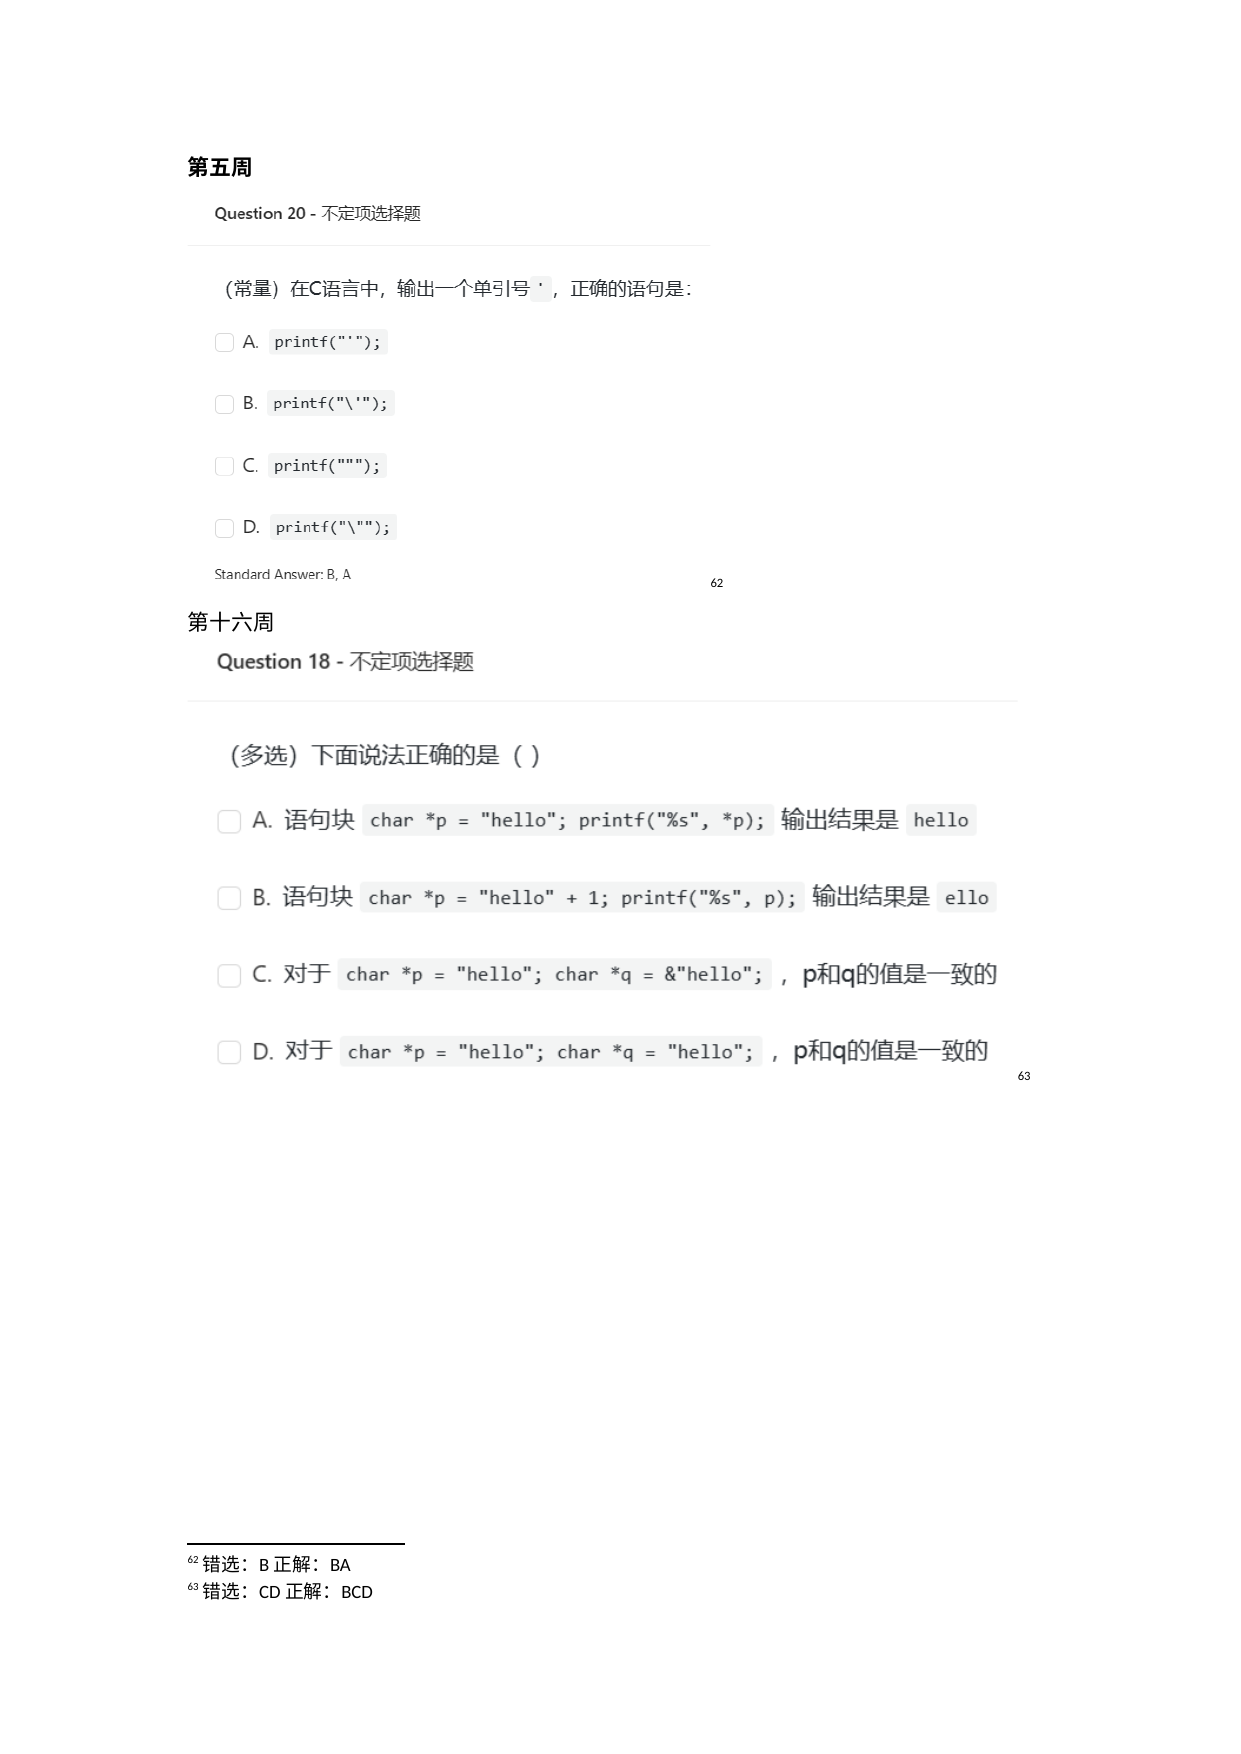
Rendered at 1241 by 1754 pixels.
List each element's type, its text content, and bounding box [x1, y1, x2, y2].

text 第十六周 [187, 605, 1053, 637]
text 第五周 [187, 150, 1053, 182]
picture [187, 637, 1018, 1089]
picture [187, 182, 711, 596]
